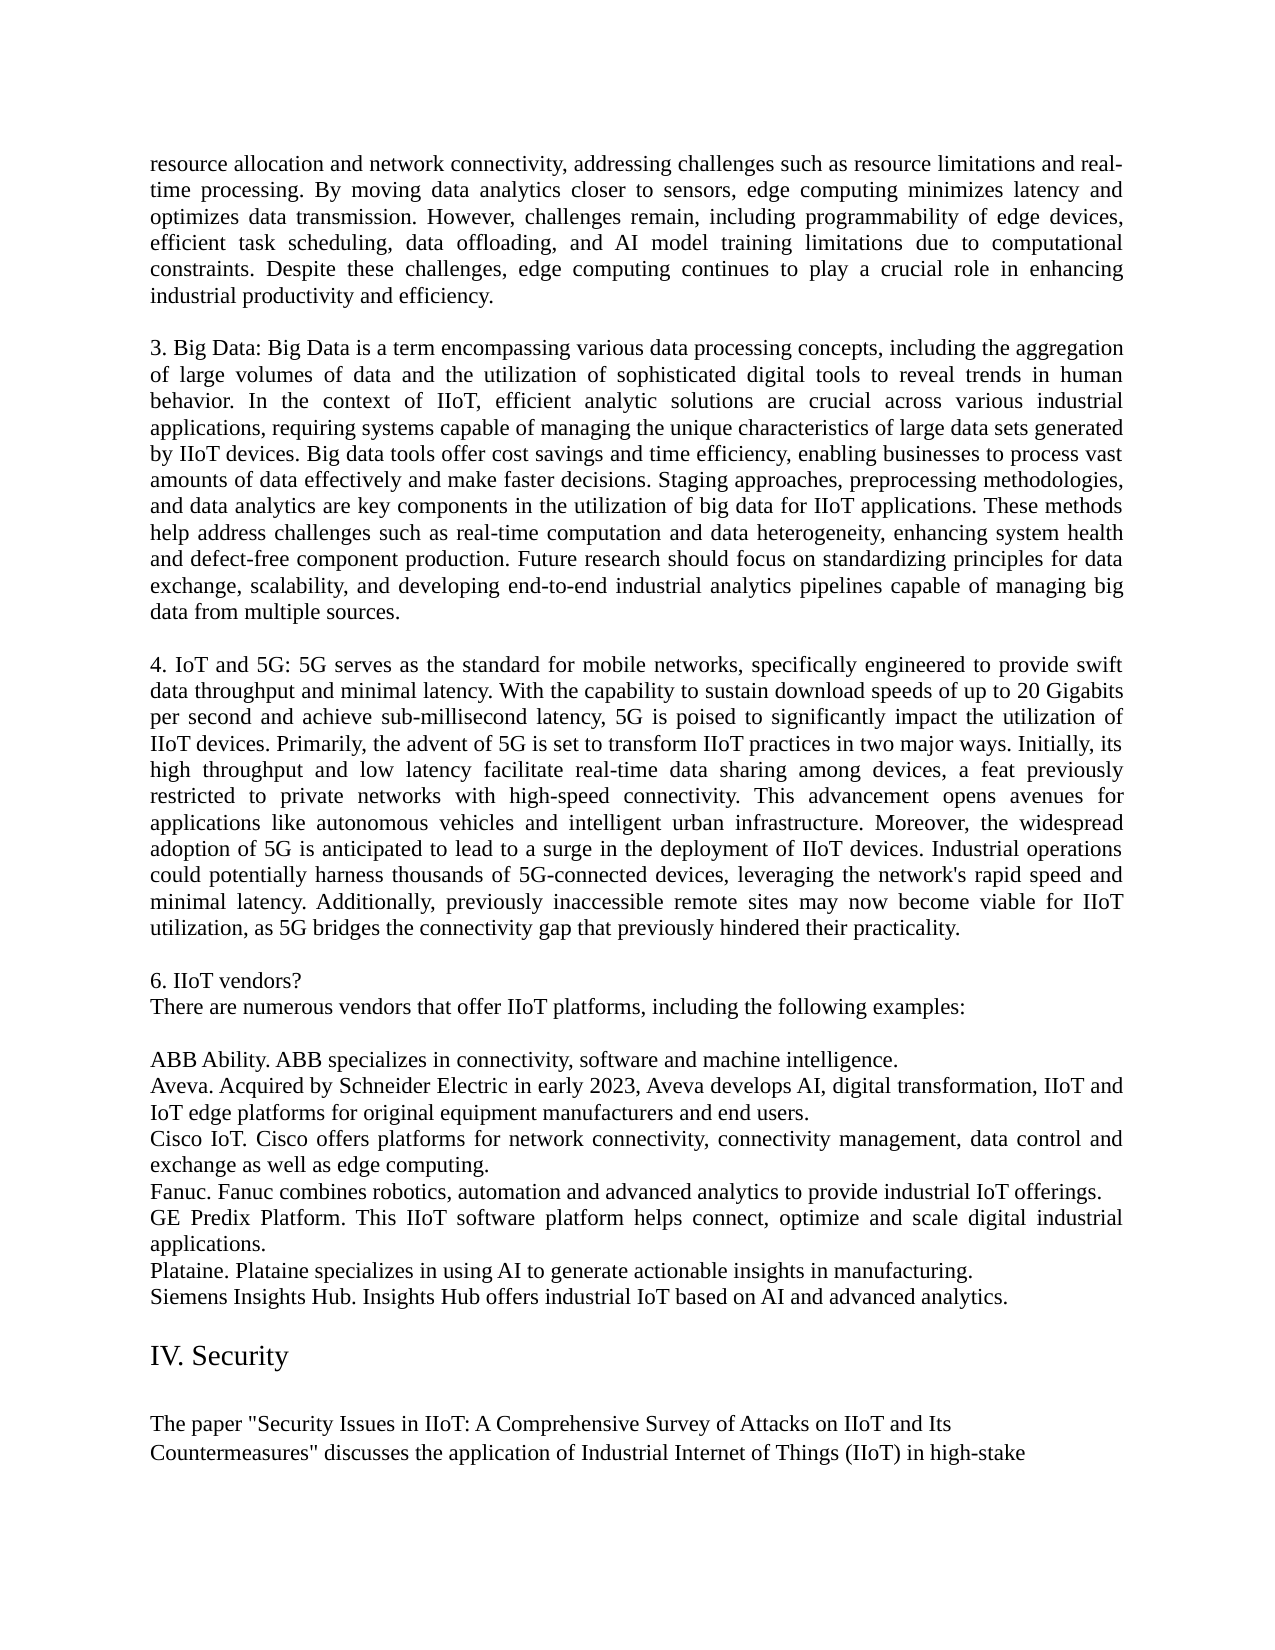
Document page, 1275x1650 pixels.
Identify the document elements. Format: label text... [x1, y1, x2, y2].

text ABB Ability. ABB specializes in connectivity, software and machine intelligence. [150, 1046, 1125, 1072]
text GE Predix Platform. This IIoT software platform helps connect, optimize and scale digital industrial applications. [150, 1204, 1125, 1257]
text IV. Security [150, 1338, 1125, 1372]
text 4. IoT and 5G: 5G serves as the standard for mobile networks, specifically engineered to provide swift data throughput and minimal latency. With the capability to sustain download speeds of up to 20 Gigabits per second and achieve sub-millisecond latency, 5G is poised to significantly impact the utilization of IIoT devices. Primarily, the advent of 5G is set to transform IIoT practices in two major ways. Initially, its high throughput and low latency facilitate real-time data sharing among devices, a feat previously restricted to private networks with high-speed connectivity. This advancement opens avenues for applications like autonomous vehicles and intelligent urban infrastructure. Moreover, the widespread adoption of 5G is anticipated to lead to a surge in the deployment of IIoT devices. Industrial operations could potentially harness thousands of 5G-connected devices, leveraging the network's rapid speed and minimal latency. Additionally, previously inaccessible remote sites may now become viable for IIoT utilization, as 5G bridges the connectivity gap that previously hindered their practicality. [150, 651, 1125, 941]
text Aveva. Acquired by Schneider Electric in early 2023, Aveva develops AI, digital transformation, IIoT and IoT edge platforms for original equipment manufacturers and end users. [150, 1072, 1125, 1125]
text Plataine. Plataine specializes in using AI to generate actionable insights in manufacturing. [150, 1257, 1125, 1283]
text Siemens Insights Hub. Insights Hub offers industrial IoT based on AI and advanced analytics. [150, 1283, 1125, 1309]
text 6. IIoT vendors? [150, 967, 1125, 993]
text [150, 1410, 1125, 1465]
text Cisco IoT. Cisco offers platforms for network connectivity, connectivity management, data control and exchange as well as edge computing. [150, 1125, 1125, 1178]
text 3. Big Data: Big Data is a term encompassing various data processing concepts, including the aggregation of large volumes of data and the utilization of sophisticated digital tools to reveal trends in human behavior. In the context of IIoT, efficient analytic solutions are crucial across various industrial applications, requiring systems capable of managing the unique characteristics of large data sets generated by IIoT devices. Big data tools offer cost savings and time efficiency, enabling businesses to process vast amounts of data effectively and make faster decisions. Staging approaches, preprocessing methodologies, and data analytics are key components in the utilization of big data for IIoT applications. These methods help address challenges such as real-time computation and data heterogeneity, enhancing system health and defect-free component production. Future research should focus on standardizing principles for data exchange, scalability, and developing end-to-end industrial analytics pipelines capable of managing big data from multiple sources. [150, 334, 1125, 624]
text Fanuc. Fanuc combines robotics, automation and advanced analytics to provide industrial IoT offerings. [150, 1178, 1125, 1204]
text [150, 150, 1125, 308]
text There are numerous vendors that offer IIoT platforms, including the following examples: [150, 993, 1125, 1020]
